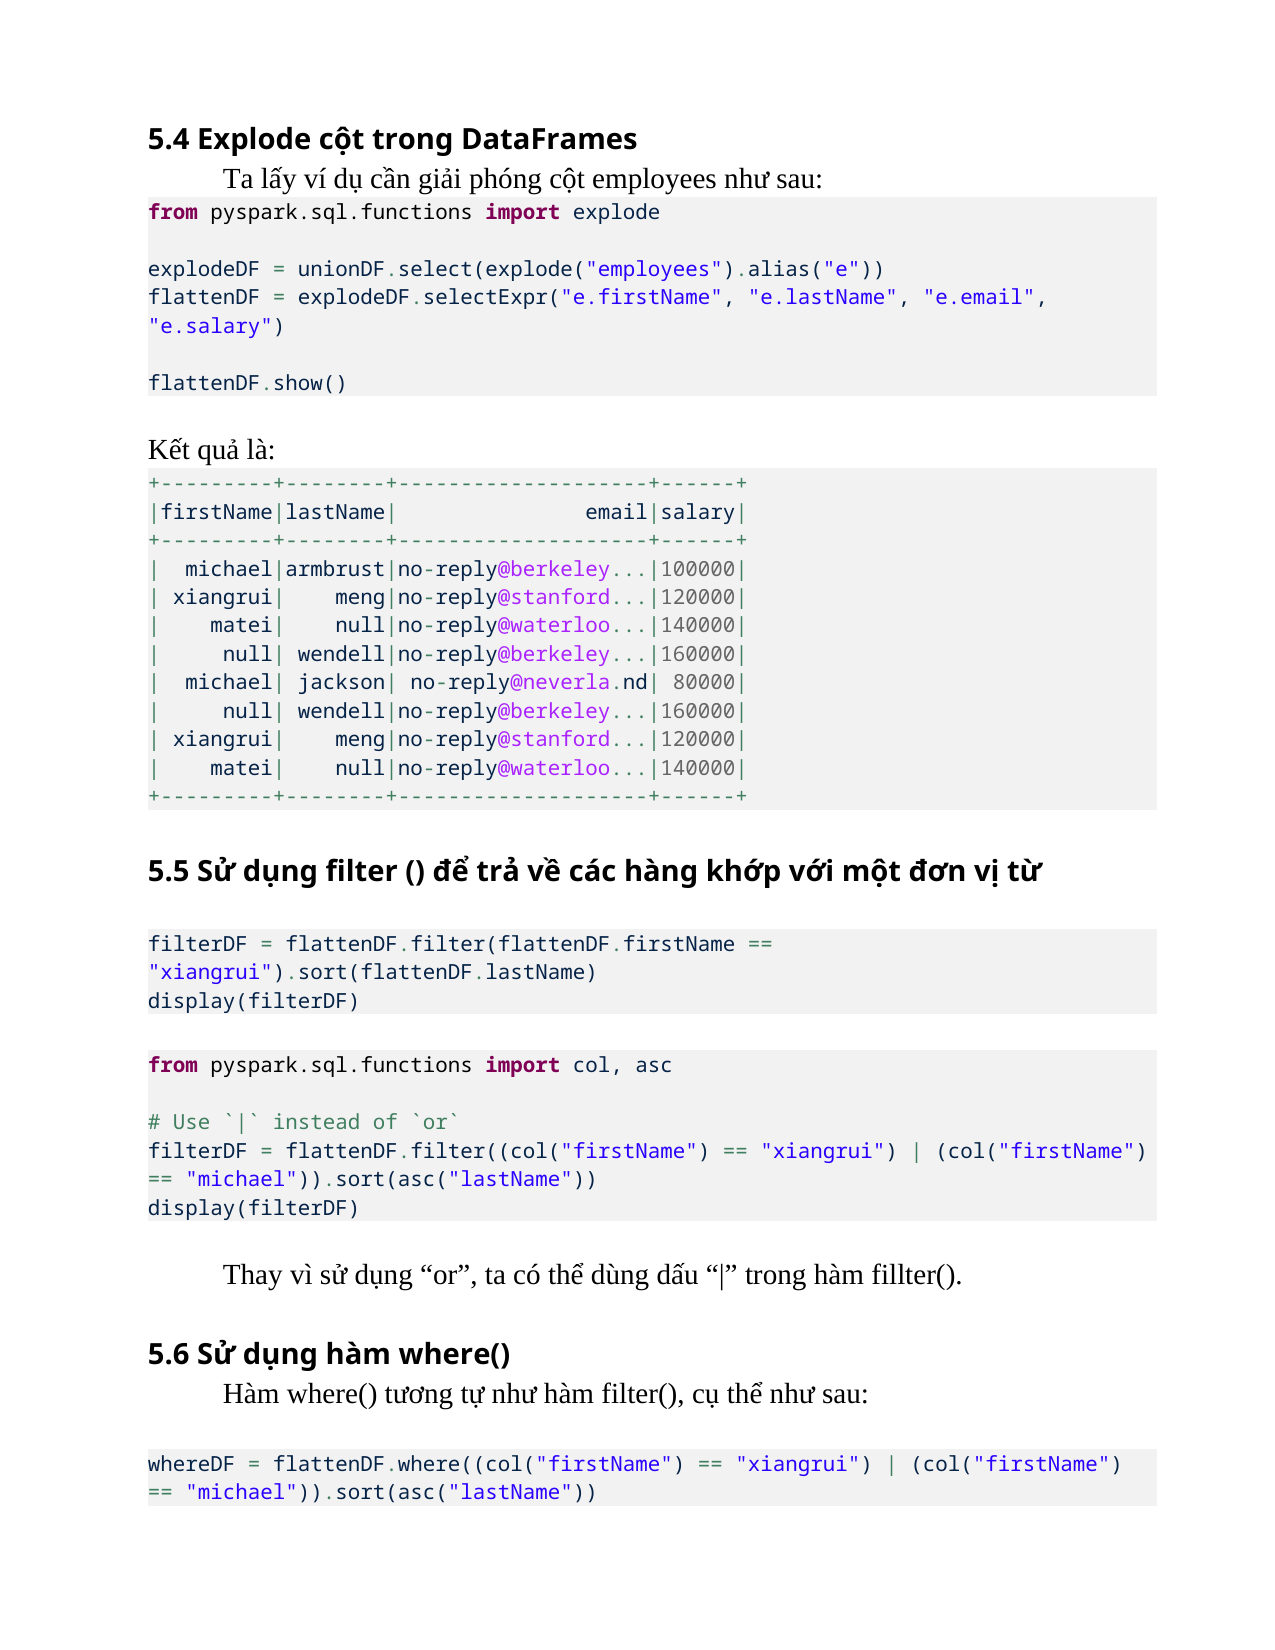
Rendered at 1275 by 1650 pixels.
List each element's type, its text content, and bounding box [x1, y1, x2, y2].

text display(filterDF) [148, 1193, 1157, 1221]
text explodeDF = unionDF.select(explode("employees").alias("e")) [148, 254, 1157, 282]
text +---------+--------+--------------------+------+ [148, 525, 1157, 554]
subtitle 5.5 Sử dụng filter () để trả về các hàng khớp với một đơn vị từ [148, 850, 1157, 890]
text filterDF = flattenDF.filter(flattenDF.firstName == "xiangrui").sort(flattenDF.lastName) [148, 929, 1157, 986]
text |firstName|lastName| email|salary| [148, 497, 1157, 525]
text whereDF = flattenDF.where((col("firstName") == "xiangrui") | (col("firstName") == "michael")).sort(asc("lastName")) [148, 1449, 1157, 1506]
text | matei| null|no-reply@waterloo...|140000| [148, 753, 1157, 781]
text | michael|armbrust|no-reply@berkeley...|100000| [148, 554, 1157, 582]
text Ta lấy ví dụ cần giải phóng cột employees như sau: [148, 161, 1157, 194]
text flattenDF.show() [148, 368, 1157, 396]
text Kết quả là: [148, 432, 1157, 466]
text | null| wendell|no-reply@berkeley...|160000| [148, 696, 1157, 724]
text +---------+--------+--------------------+------+ [148, 781, 1157, 810]
text | michael| jackson| no-reply@neverla.nd| 80000| [148, 667, 1157, 696]
text flattenDF = explodeDF.selectExpr("e.firstName", "e.lastName", "e.email", "e.salary") [148, 282, 1157, 339]
subtitle 5.4 Explode cột trong DataFrames [148, 118, 1157, 158]
text from pyspark.sql.functions import explode [148, 197, 1157, 226]
text Thay vì sử dụng “or”, ta có thể dùng dấu “|” trong hàm fillter(). [148, 1257, 1157, 1291]
text from pyspark.sql.functions import col, asc [148, 1050, 1157, 1079]
text | xiangrui| meng|no-reply@stanford...|120000| [148, 724, 1157, 753]
text | xiangrui| meng|no-reply@stanford...|120000| [148, 582, 1157, 611]
subtitle 5.6 Sử dụng hàm where() [148, 1334, 1157, 1373]
text filterDF = flattenDF.filter((col("firstName") == "xiangrui") | (col("firstName") == "michael")).sort(asc("lastName")) [148, 1136, 1157, 1193]
text +---------+--------+--------------------+------+ [148, 468, 1157, 497]
text # Use `|` instead of `or` [148, 1107, 1157, 1136]
text Hàm where() tương tự như hàm filter(), cụ thể như sau: [148, 1376, 1157, 1410]
text display(filterDF) [148, 986, 1157, 1014]
text | null| wendell|no-reply@berkeley...|160000| [148, 639, 1157, 667]
text | matei| null|no-reply@waterloo...|140000| [148, 611, 1157, 639]
